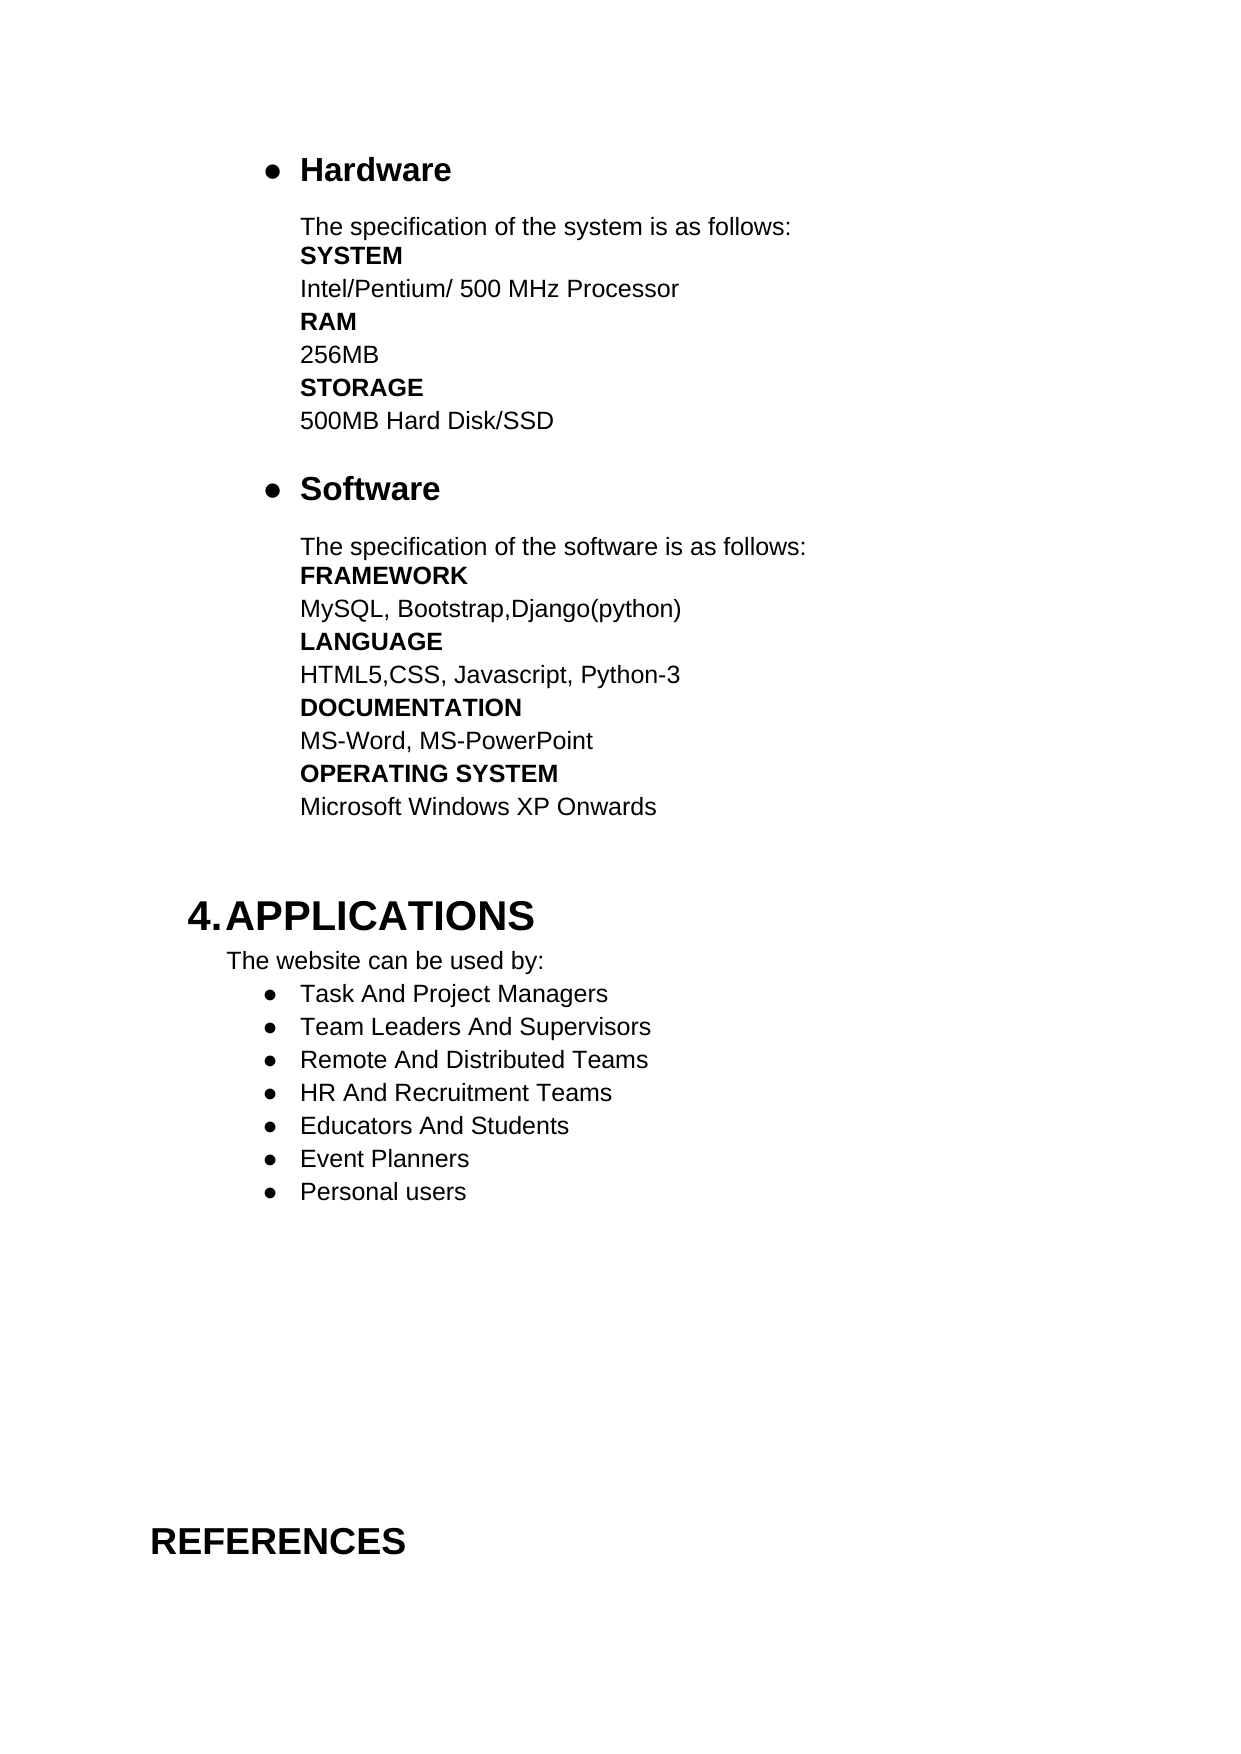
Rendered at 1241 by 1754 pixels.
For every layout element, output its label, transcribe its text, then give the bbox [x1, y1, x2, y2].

text SYSTEM [300, 241, 1090, 270]
list Task And Project Managers [262, 979, 1090, 1008]
text MySQL, Bootstrap,Django(python) [300, 594, 1090, 622]
text 500MB Hard Disk/SSD [300, 406, 1090, 435]
text LANGUAGE [300, 627, 1090, 655]
list Event Planners [262, 1144, 1090, 1173]
text OPERATING SYSTEM [300, 759, 1090, 787]
text Microsoft Windows XP Onwards [300, 792, 1090, 821]
text MS-Word, MS-PowerPoint [300, 726, 1090, 754]
list Software [262, 469, 1090, 508]
text STORAGE [300, 373, 1090, 402]
text HTML5,CSS, Javascript, Python-3 [300, 660, 1090, 688]
list Team Leaders And Supervisors [262, 1012, 1090, 1041]
list Remote And Distributed Teams [262, 1045, 1090, 1074]
list APPLICATIONS [187, 891, 1090, 939]
text The website can be used by: [150, 946, 1090, 975]
list Personal users [262, 1177, 1090, 1206]
text RAM [300, 307, 1090, 336]
text Intel/Pentium/ 500 MHz Processor [300, 274, 1090, 303]
list Educators And Students [262, 1111, 1090, 1140]
text The specification of the system is as follows: [300, 212, 1090, 241]
text FRAMEWORK [300, 561, 1090, 589]
text The specification of the software is as follows: [300, 532, 1090, 561]
list HR And Recruitment Teams [262, 1078, 1090, 1107]
text 256MB [300, 340, 1090, 369]
list Hardware [262, 150, 1090, 188]
text REFERENCES [150, 1519, 1090, 1562]
text DOCUMENTATION [300, 693, 1090, 721]
